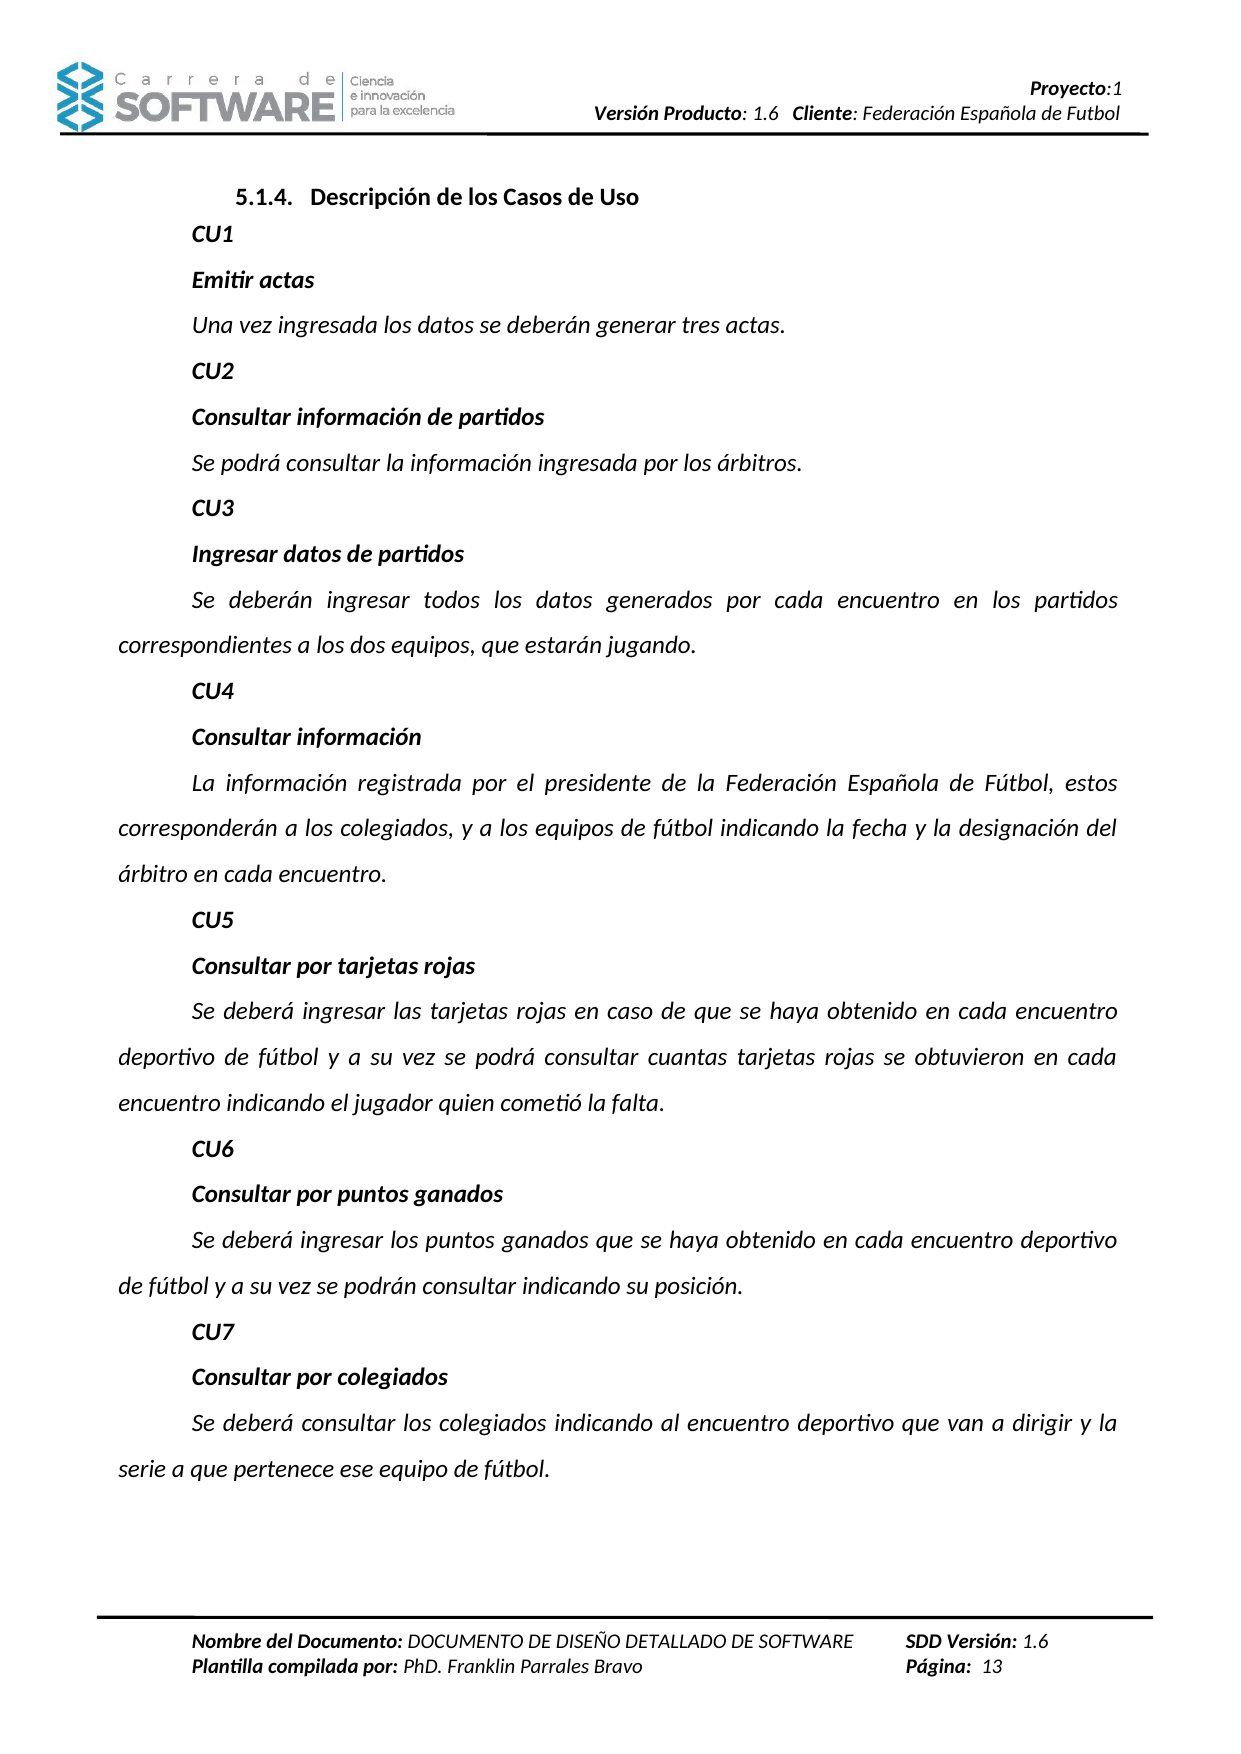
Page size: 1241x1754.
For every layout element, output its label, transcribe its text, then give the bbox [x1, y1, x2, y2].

text Se deberá ingresar los puntos ganados que se haya obtenido en cada encuentro deportivo de fútbol y a su vez se podrán consultar indicando su posición. [118, 1224, 1122, 1300]
text CU1 [118, 218, 1122, 249]
text Se podrá consultar la información ingresada por los árbitros. [118, 447, 1122, 477]
text CU5 [118, 904, 1122, 934]
text Se deberá ingresar las tarjetas rojas en caso de que se haya obtenido en cada encuentro deportivo de fútbol y a su vez se podrá consultar cuantas tarjetas rojas se obtuvieron en cada encuentro indicando el jugador quien cometió la falta. [118, 996, 1122, 1117]
text CU7 [118, 1316, 1122, 1346]
picture [46, 46, 461, 154]
text CU3 [118, 492, 1122, 523]
text Ingresar datos de partidos [118, 538, 1122, 569]
text Consultar información [118, 721, 1122, 752]
text CU4 [118, 675, 1122, 706]
text Se deberán ingresar todos los datos generados por cada encuentro en los partidos correspondientes a los dos equipos, que estarán jugando. [118, 584, 1122, 660]
text Consultar por puntos ganados [118, 1178, 1122, 1209]
text CU6 [118, 1133, 1122, 1163]
text Se deberá consultar los colegiados indicando al encuentro deportivo que van a dirigir y la serie a que pertenece ese equipo de fútbol. [118, 1407, 1122, 1483]
text Emitir actas [118, 264, 1122, 294]
text Una vez ingresada los datos se deberán generar tres actas. [118, 309, 1122, 340]
text Consultar por tarjetas rojas [118, 950, 1122, 980]
subtitle Descripción de los Casos de Uso [235, 181, 1122, 212]
text CU2 [118, 355, 1122, 386]
text La información registrada por el presidente de la Federación Española de Fútbol, estos corresponderán a los colegiados, y a los equipos de fútbol indicando la fecha y la designación del árbitro en cada encuentro. [118, 767, 1122, 889]
text Consultar por colegiados [118, 1361, 1122, 1392]
text Consultar información de partidos [118, 401, 1122, 432]
